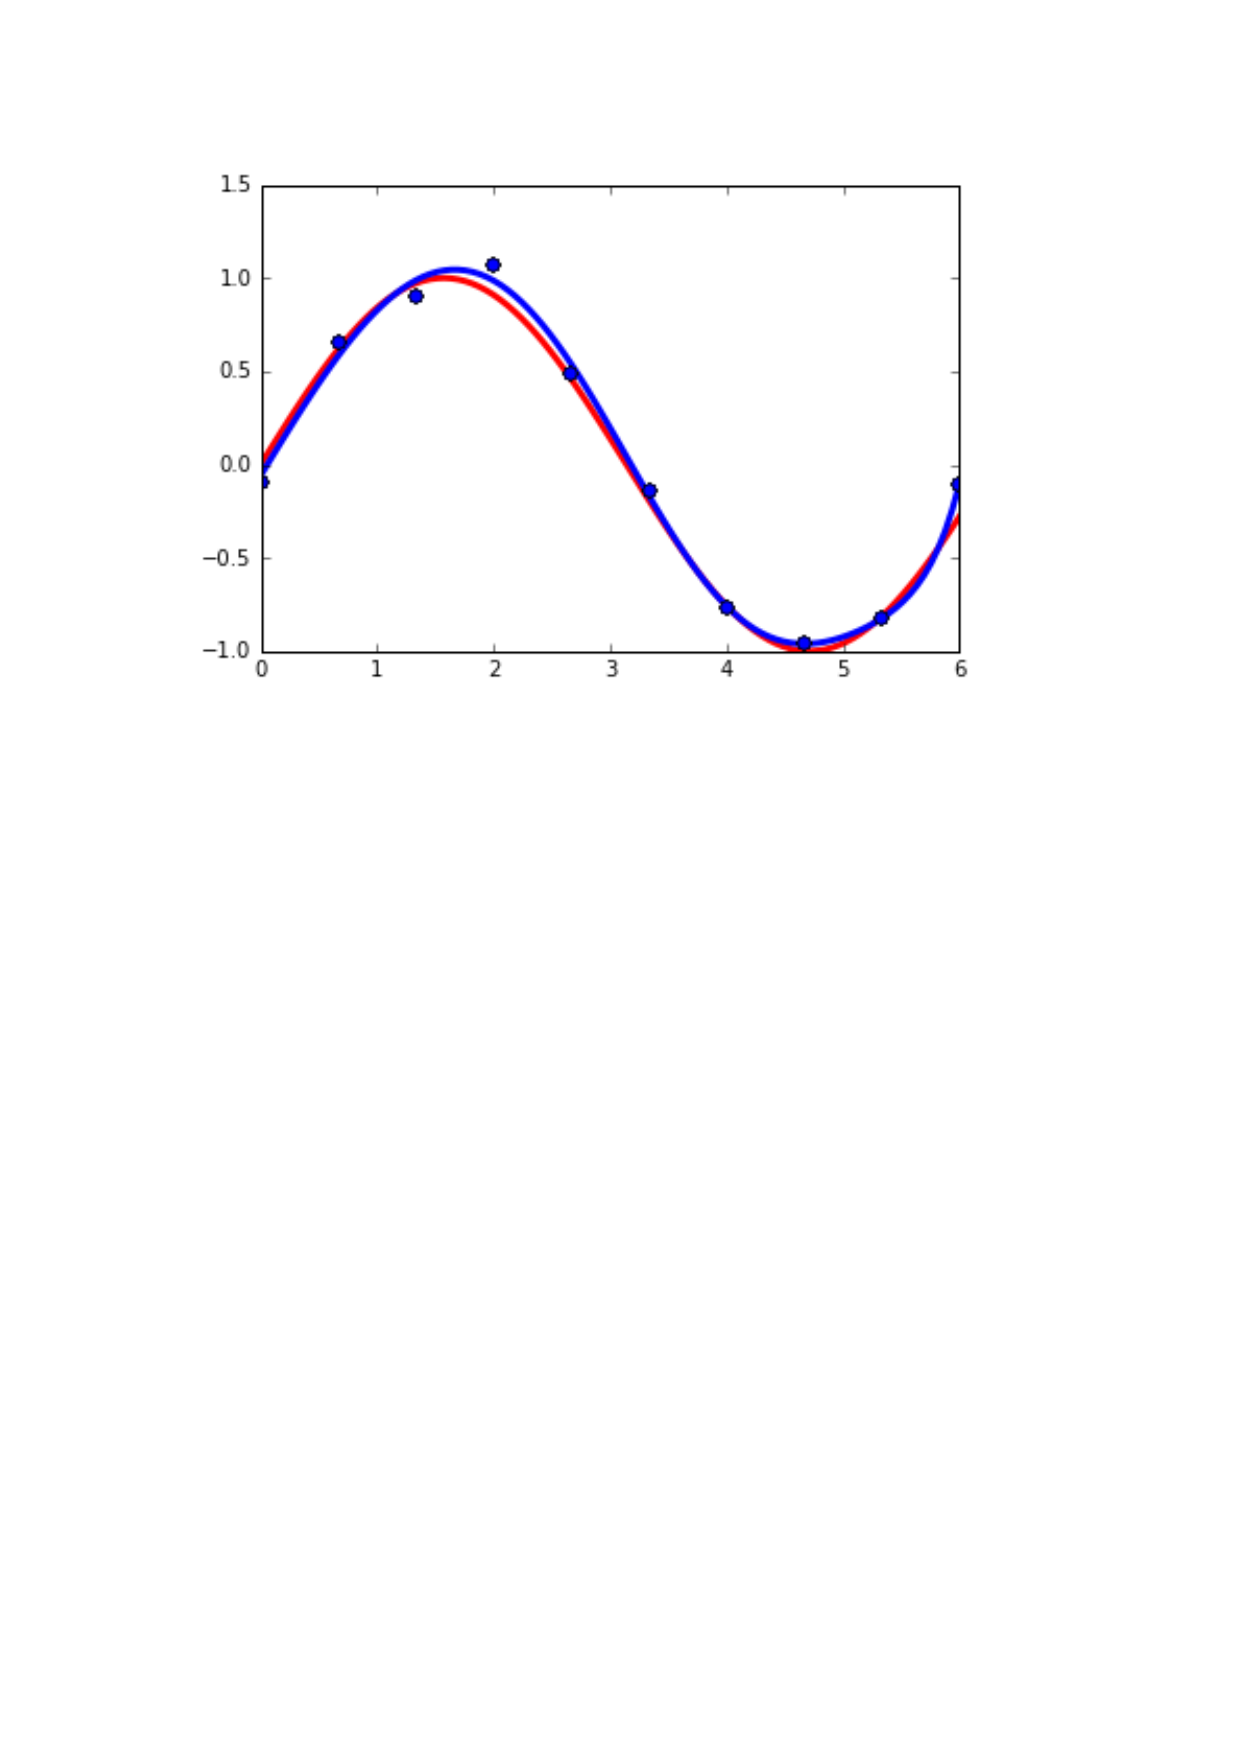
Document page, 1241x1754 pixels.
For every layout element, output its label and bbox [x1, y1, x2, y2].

picture [187, 162, 980, 696]
